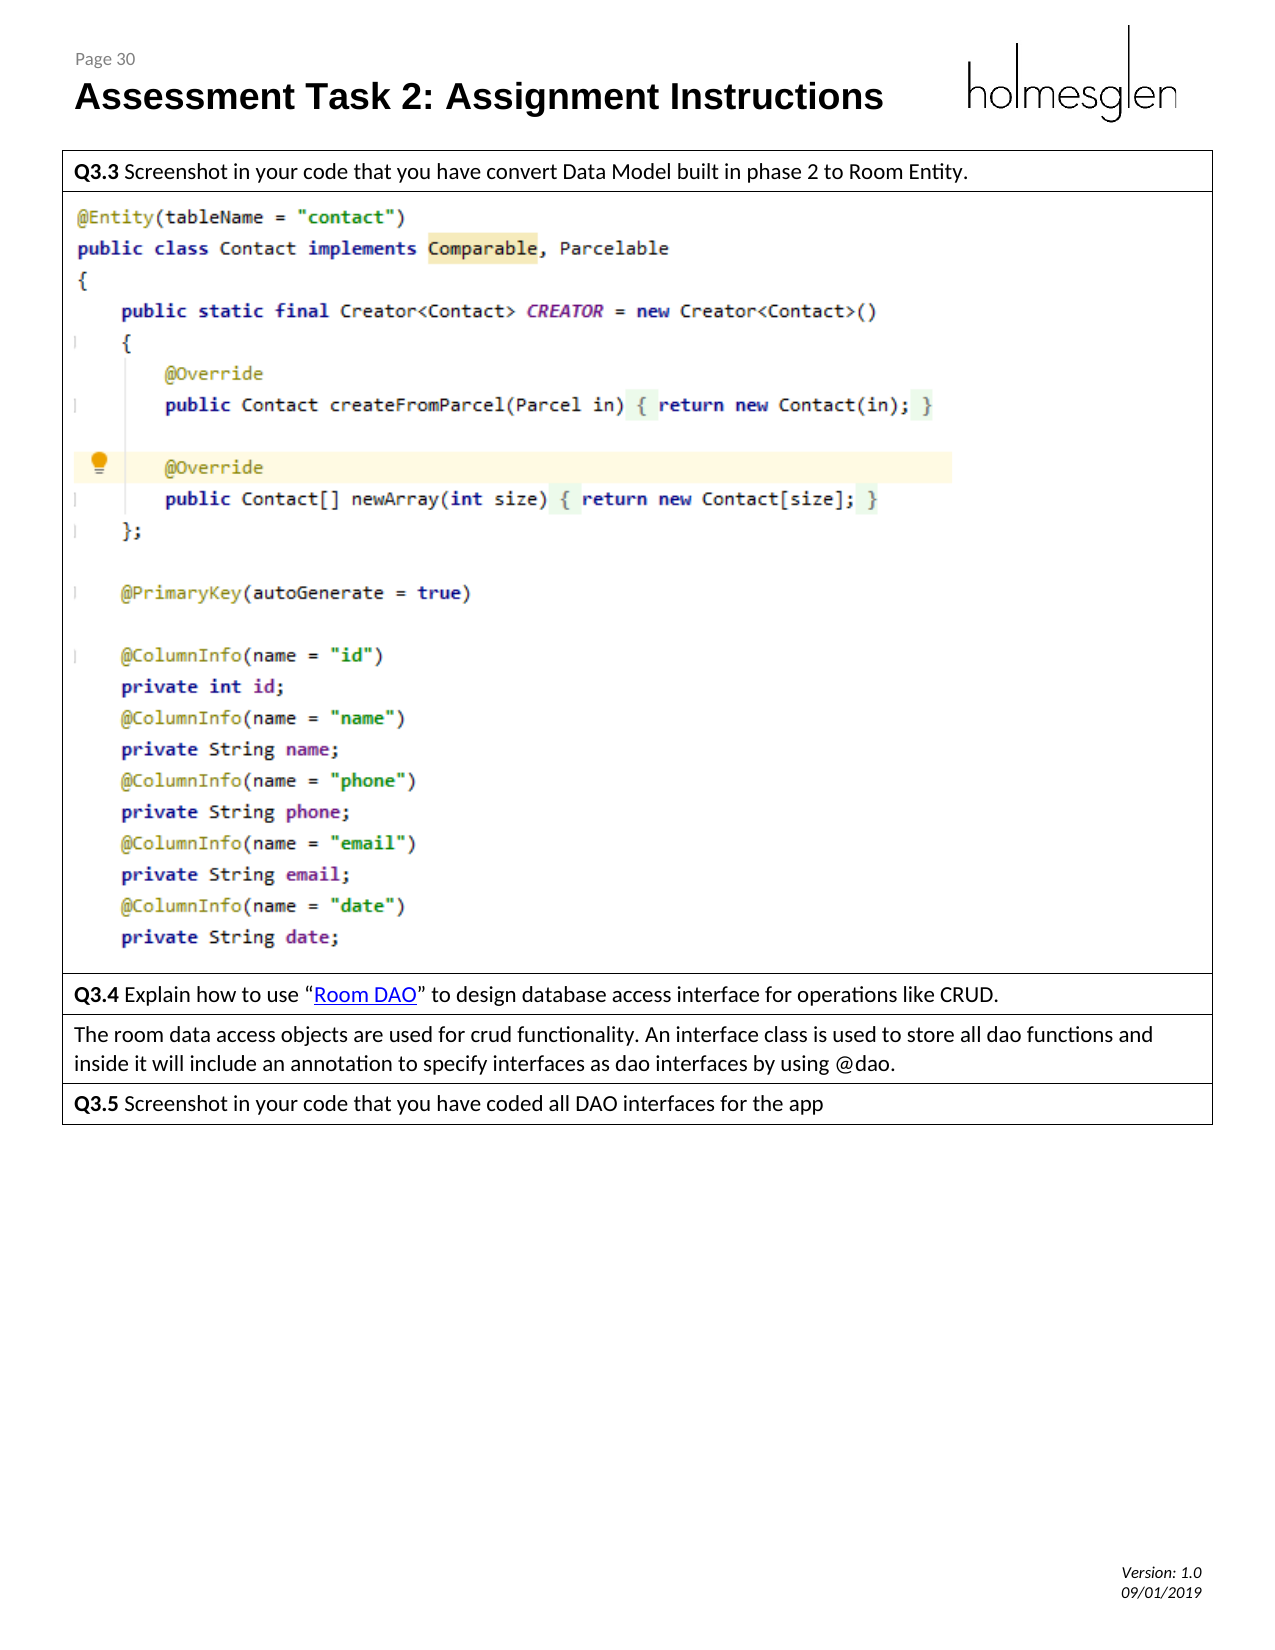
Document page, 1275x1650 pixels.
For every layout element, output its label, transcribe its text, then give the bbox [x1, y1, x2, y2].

table_cell Q3.5 Screenshot in your code that you have coded all DAO interfaces for the app [63, 1084, 1212, 1123]
table_cell Q3.4 Explain how to use “Room DAO” to design database access interface for operations like CRUD. [63, 974, 1212, 1014]
picture [73, 197, 953, 967]
table_cell The room data access objects are used for crud functionality. An interface class is used to store all dao functions and inside it will include an annotation to specify interfaces as dao interfaces by using @dao. [63, 1015, 1212, 1083]
table_cell Q3.3 Screenshot in your code that you have convert Data Model built in phase 2 to Room Entity. [63, 151, 1212, 191]
picture [948, 25, 1177, 143]
table_cell [63, 192, 1212, 973]
